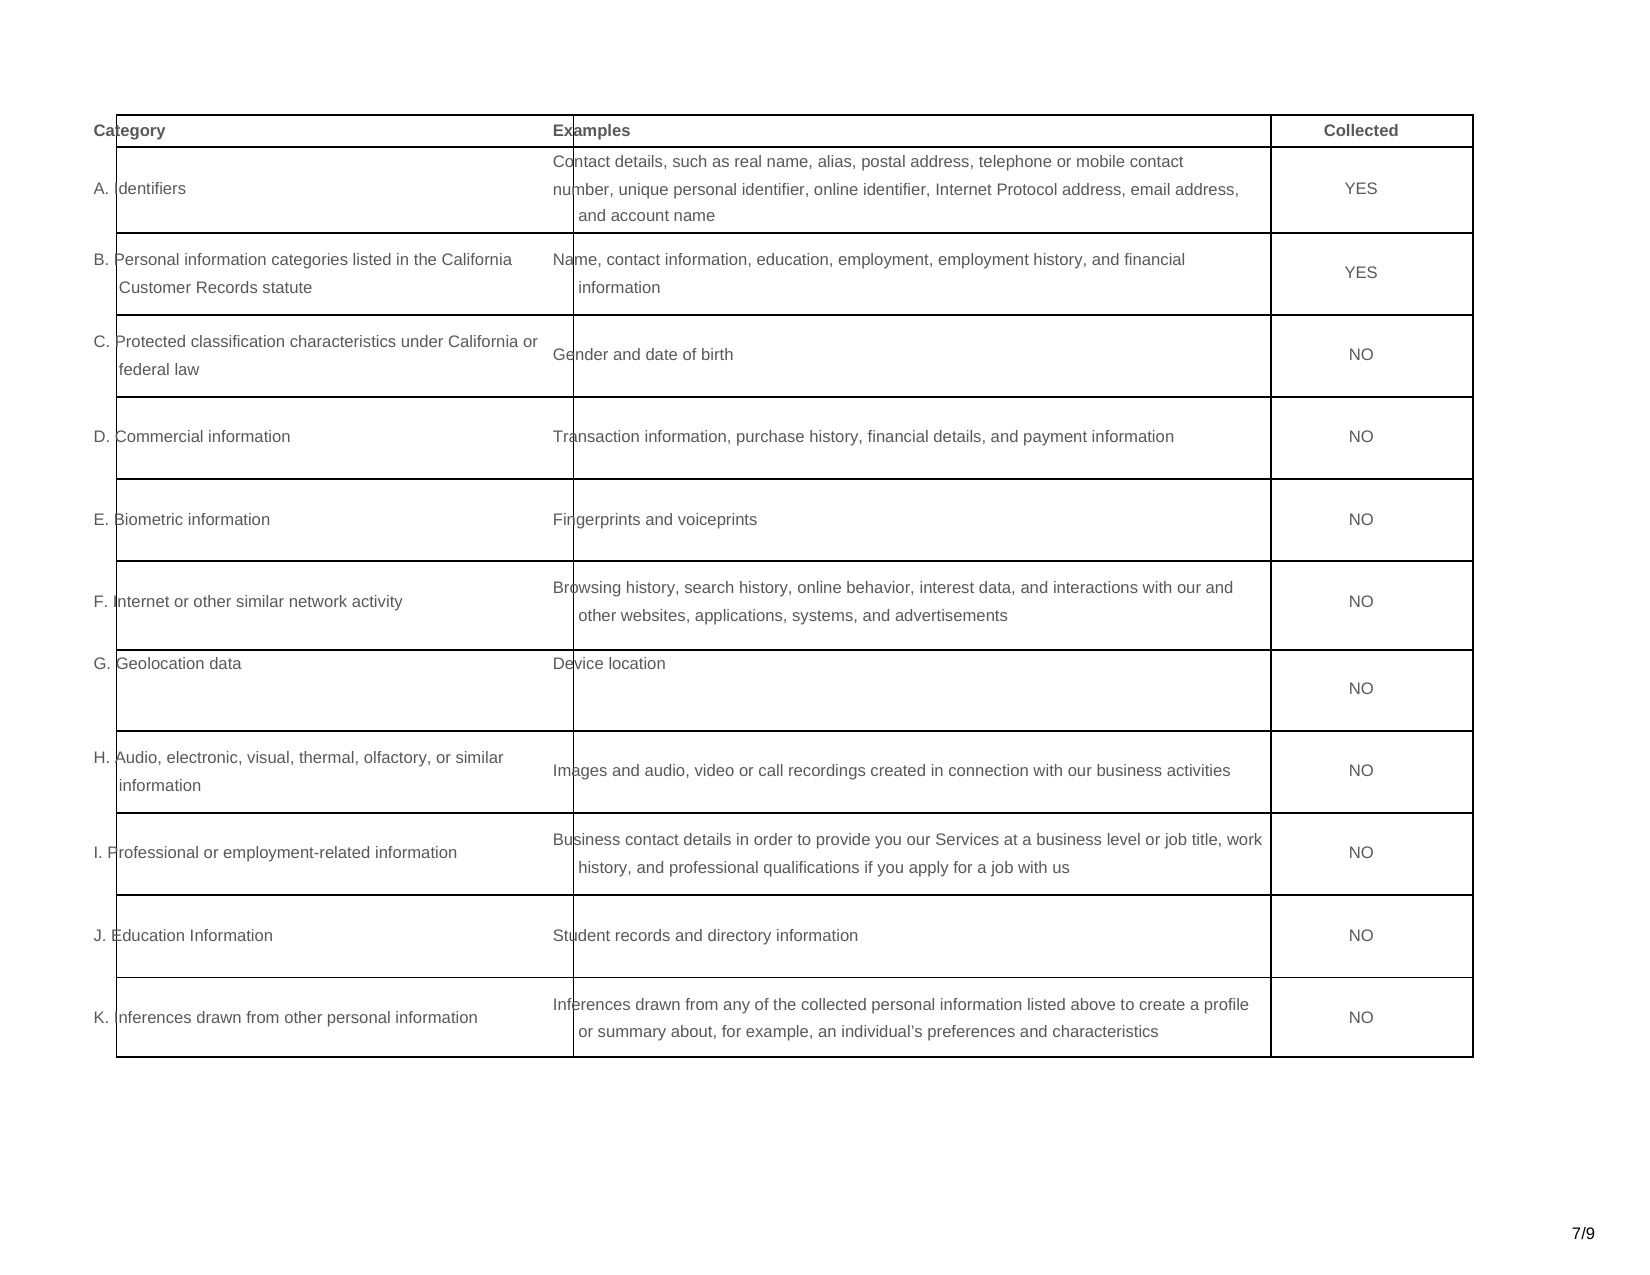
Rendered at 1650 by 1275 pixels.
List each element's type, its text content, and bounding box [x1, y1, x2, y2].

table_cell E. Biometric information [117, 480, 573, 560]
table_cell NO [1272, 480, 1472, 560]
table_cell YES [1272, 148, 1472, 232]
table_cell Inferences drawn from any of the collected personal information listed above to create a profile or summary about, for example, an individual’s preferences and characteristics [574, 978, 1270, 1056]
table_cell Fingerprints and voiceprints [574, 480, 1270, 560]
table_cell NO [1272, 398, 1472, 478]
table_cell NO [1272, 651, 1472, 730]
table_header Collected [1272, 116, 1472, 146]
table_cell C. Protected classification characteristics under California or federal law [117, 316, 573, 396]
table_cell NO [1272, 316, 1472, 396]
table_cell Browsing history, search history, online behavior, interest data, and interactions with our and other websites, applications, systems, and advertisements [574, 562, 1270, 649]
table_cell Contact details, such as real name, alias, postal address, telephone or mobile contact number, unique personal identifier, online identifier, Internet Protocol address, email address, and account name [574, 148, 1270, 232]
table_cell F. Internet or other similar network activity [117, 562, 573, 649]
table_header Examples [574, 116, 1270, 146]
table_cell J. Education Information [117, 896, 573, 976]
table_cell Images and audio, video or call recordings created in connection with our business activities [574, 732, 1270, 812]
table_cell B. Personal information categories listed in the California Customer Records statute [117, 234, 573, 314]
table_header Category [117, 116, 573, 146]
table_cell Name, contact information, education, employment, employment history, and financial information [574, 234, 1270, 314]
table_cell NO [1272, 562, 1472, 649]
table_cell Transaction information, purchase history, financial details, and payment information [574, 398, 1270, 478]
table_cell YES [1272, 234, 1472, 314]
table_cell K. Inferences drawn from other personal information [117, 978, 573, 1056]
table_cell D. Commercial information [117, 398, 573, 478]
table_cell G. Geolocation data [117, 651, 573, 730]
table_cell H. Audio, electronic, visual, thermal, olfactory, or similar information [117, 732, 573, 812]
table_cell NO [1272, 814, 1472, 894]
table_cell Gender and date of birth [574, 316, 1270, 396]
table_cell Device location [574, 651, 1270, 730]
table_cell NO [1272, 732, 1472, 812]
table_cell NO [1272, 978, 1472, 1056]
table_cell Student records and directory information [574, 896, 1270, 976]
table_cell NO [1272, 896, 1472, 976]
table_cell A. Identifiers [117, 148, 573, 232]
table_cell I. Professional or employment-related information [117, 814, 573, 894]
